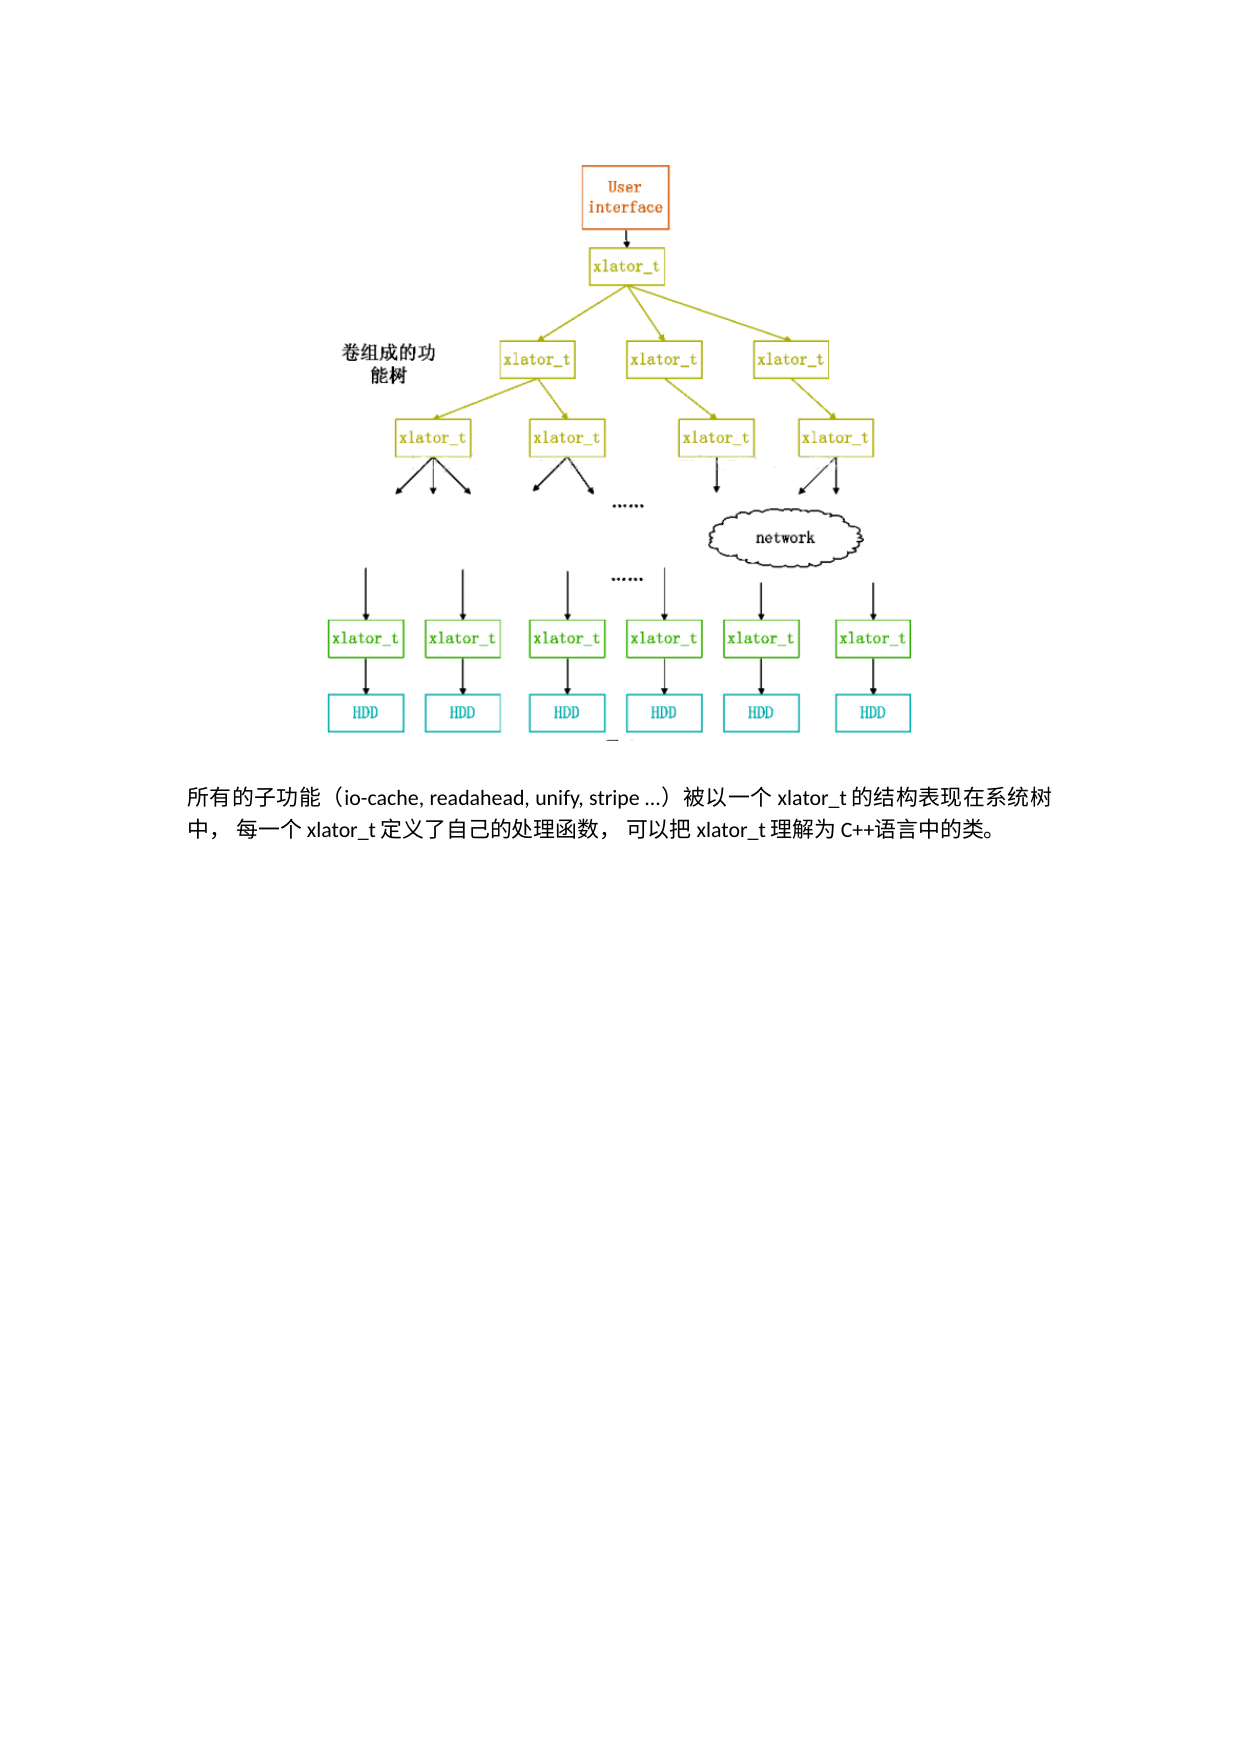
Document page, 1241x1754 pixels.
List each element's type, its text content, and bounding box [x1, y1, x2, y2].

picture [187, 162, 1053, 762]
text 所有的子功能（io-cache, readahead, unify, stripe …）被以一个xlator_t的结构表现在系统树中， 每一个 xlator_t定义了自己的处理函数， 可以把 xlator_t 理解为C++语言中的类。 [187, 779, 1053, 844]
